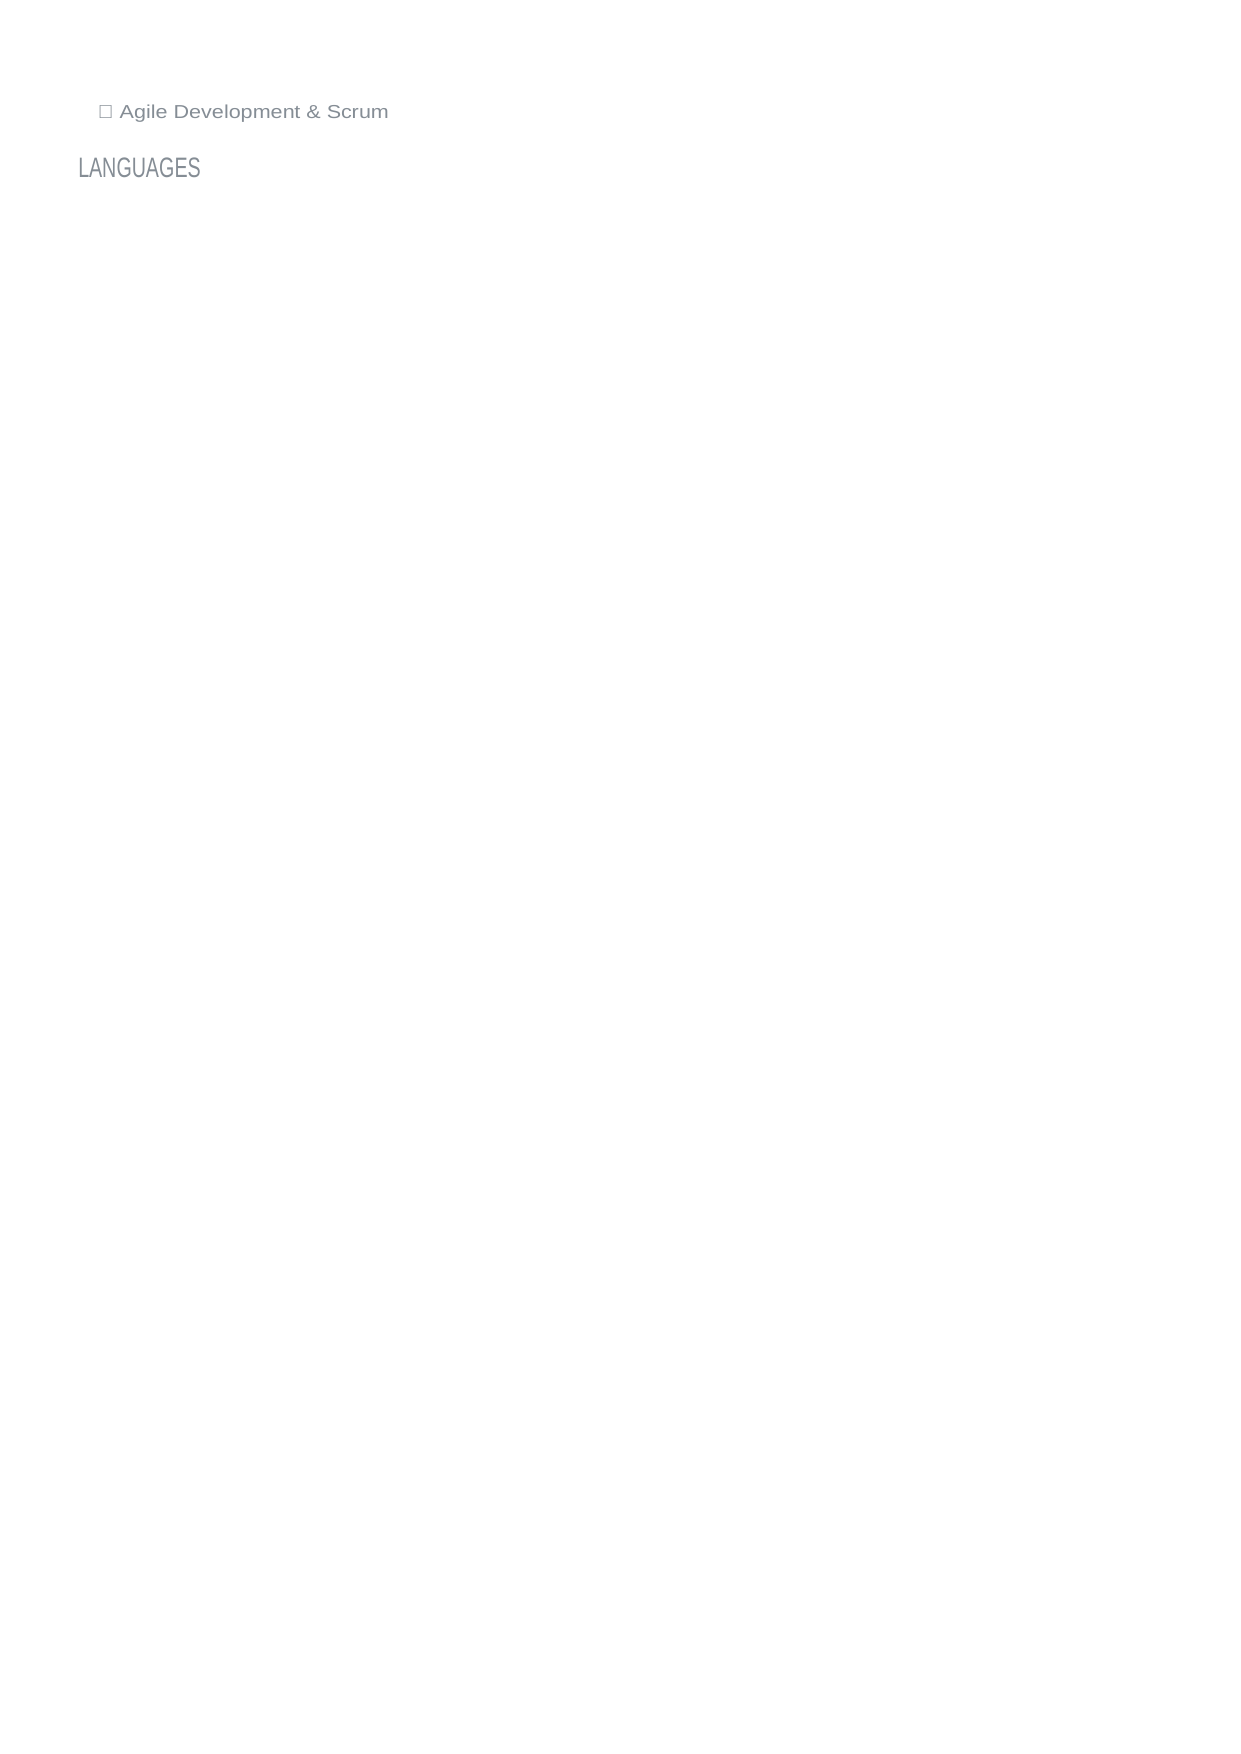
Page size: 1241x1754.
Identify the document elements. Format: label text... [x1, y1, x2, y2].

subtitle LANGUAGES [78, 151, 1169, 184]
text  Agile Development & Scrum [97, 101, 1169, 123]
